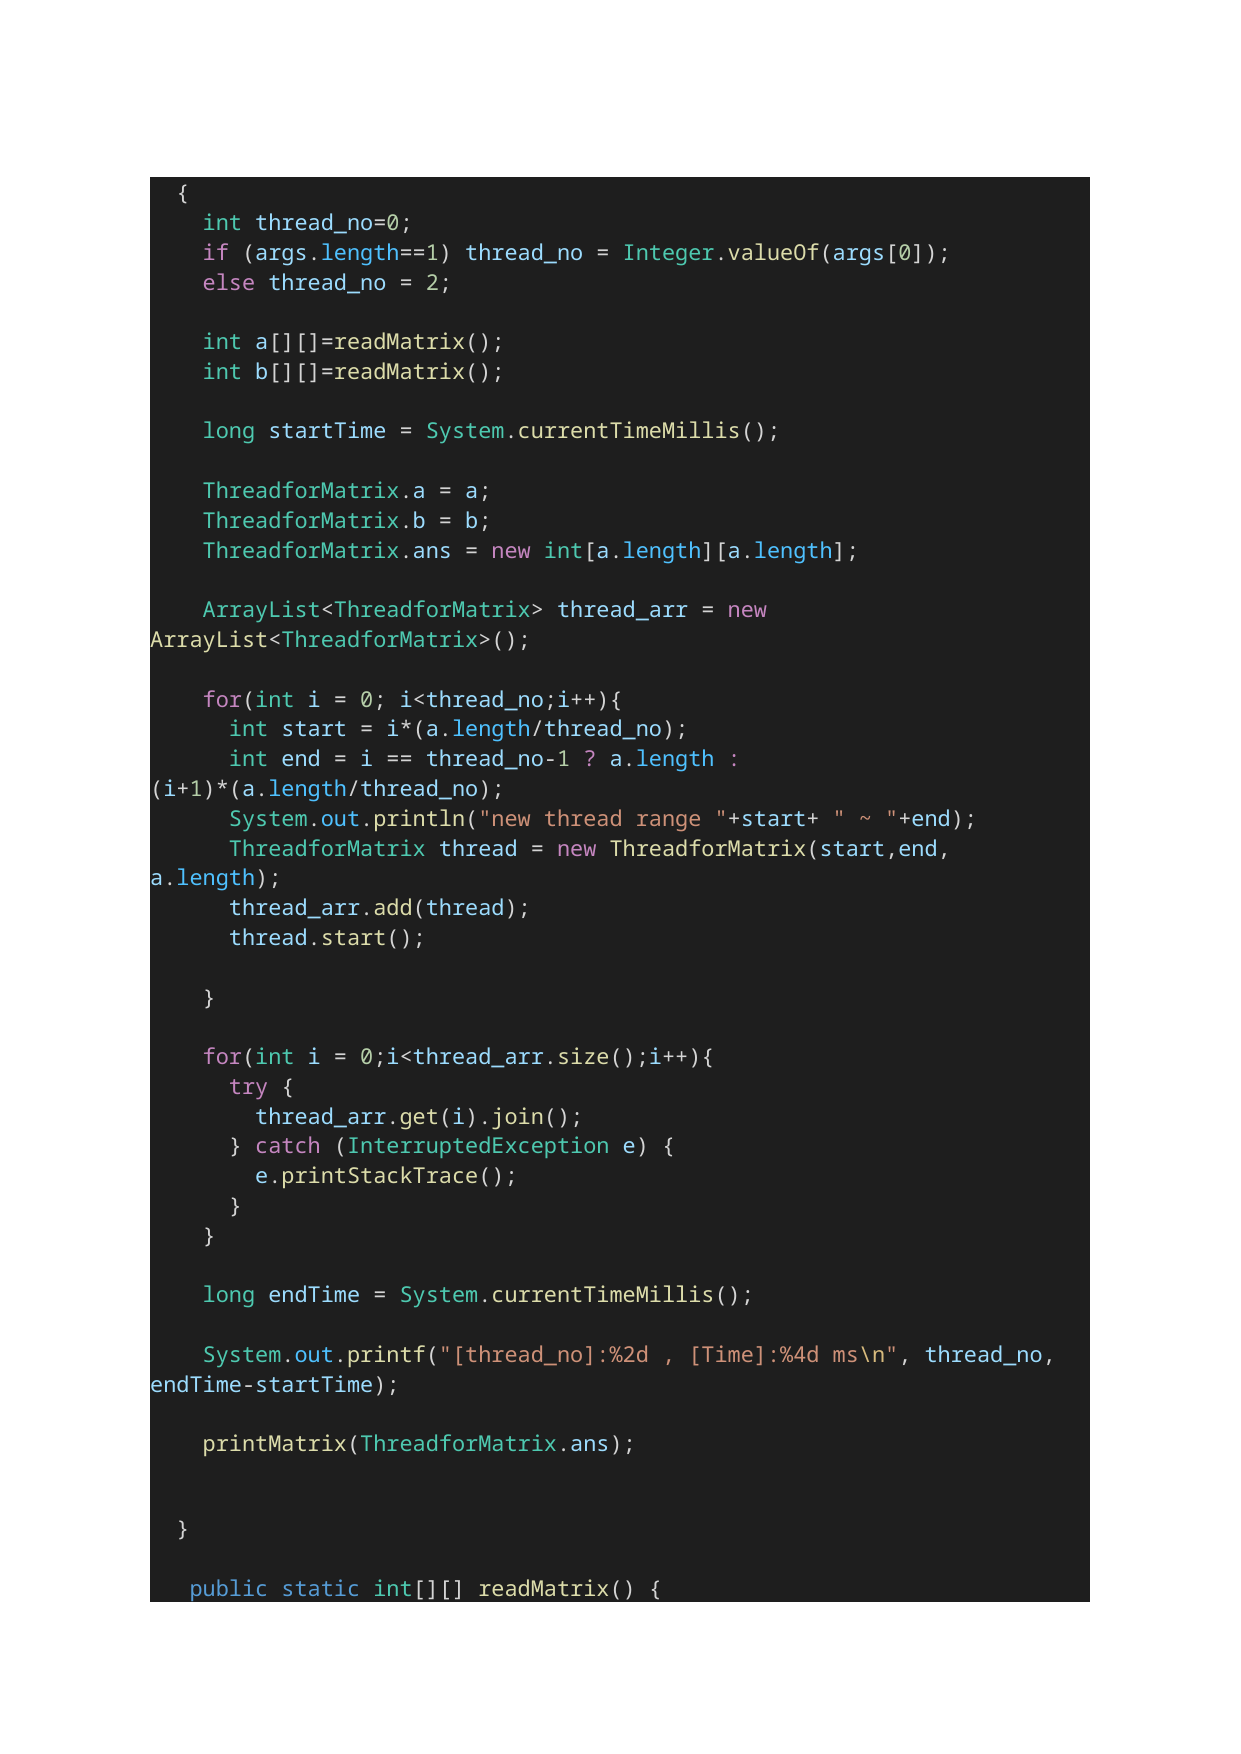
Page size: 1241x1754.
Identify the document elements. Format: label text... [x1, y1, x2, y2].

text } [150, 1190, 1090, 1220]
text } catch (InterruptedException e) { [150, 1131, 1090, 1160]
text e.printStackTrace(); [150, 1160, 1090, 1190]
text } [150, 1220, 1090, 1250]
text thread_arr.add(thread); [150, 892, 1090, 922]
text thread_arr.get(i).join(); [150, 1101, 1090, 1131]
text int a[][]=readMatrix(); [150, 326, 1090, 356]
text { [150, 177, 1090, 207]
text System.out.println("new thread range "+start+ " ~ "+end); [150, 803, 1090, 833]
text thread.start(); [150, 922, 1090, 952]
text if (args.length==1) thread_no = Integer.valueOf(args[0]); [150, 237, 1090, 267]
text int end = i == thread_no-1 ? a.length : (i+1)*(a.length/thread_no); [150, 743, 1090, 803]
text int thread_no=0; [150, 207, 1090, 237]
text public static int[][] readMatrix() { [150, 1573, 1090, 1602]
text ThreadforMatrix.ans = new int[a.length][a.length]; [150, 535, 1090, 564]
text printMatrix(ThreadforMatrix.ans); [150, 1428, 1090, 1458]
text try { [150, 1071, 1090, 1101]
text ThreadforMatrix thread = new ThreadforMatrix(start,end, a.length); [150, 833, 1090, 892]
text else thread_no = 2; [150, 267, 1090, 296]
text System.out.printf("[thread_no]:%2d , [Time]:%4d ms\n", thread_no, endTime-startTime); [150, 1339, 1090, 1399]
text int start = i*(a.length/thread_no); [150, 713, 1090, 743]
text for(int i = 0;i<thread_arr.size();i++){ [150, 1041, 1090, 1071]
text } [150, 982, 1090, 1011]
text long startTime = System.currentTimeMillis(); [150, 416, 1090, 445]
text } [150, 1513, 1090, 1543]
text int b[][]=readMatrix(); [150, 356, 1090, 386]
text long endTime = System.currentTimeMillis(); [150, 1279, 1090, 1309]
text ThreadforMatrix.a = a; [150, 475, 1090, 505]
text ArrayList<ThreadforMatrix> thread_arr = new ArrayList<ThreadforMatrix>(); [150, 594, 1090, 654]
text ThreadforMatrix.b = b; [150, 505, 1090, 535]
text for(int i = 0; i<thread_no;i++){ [150, 684, 1090, 713]
